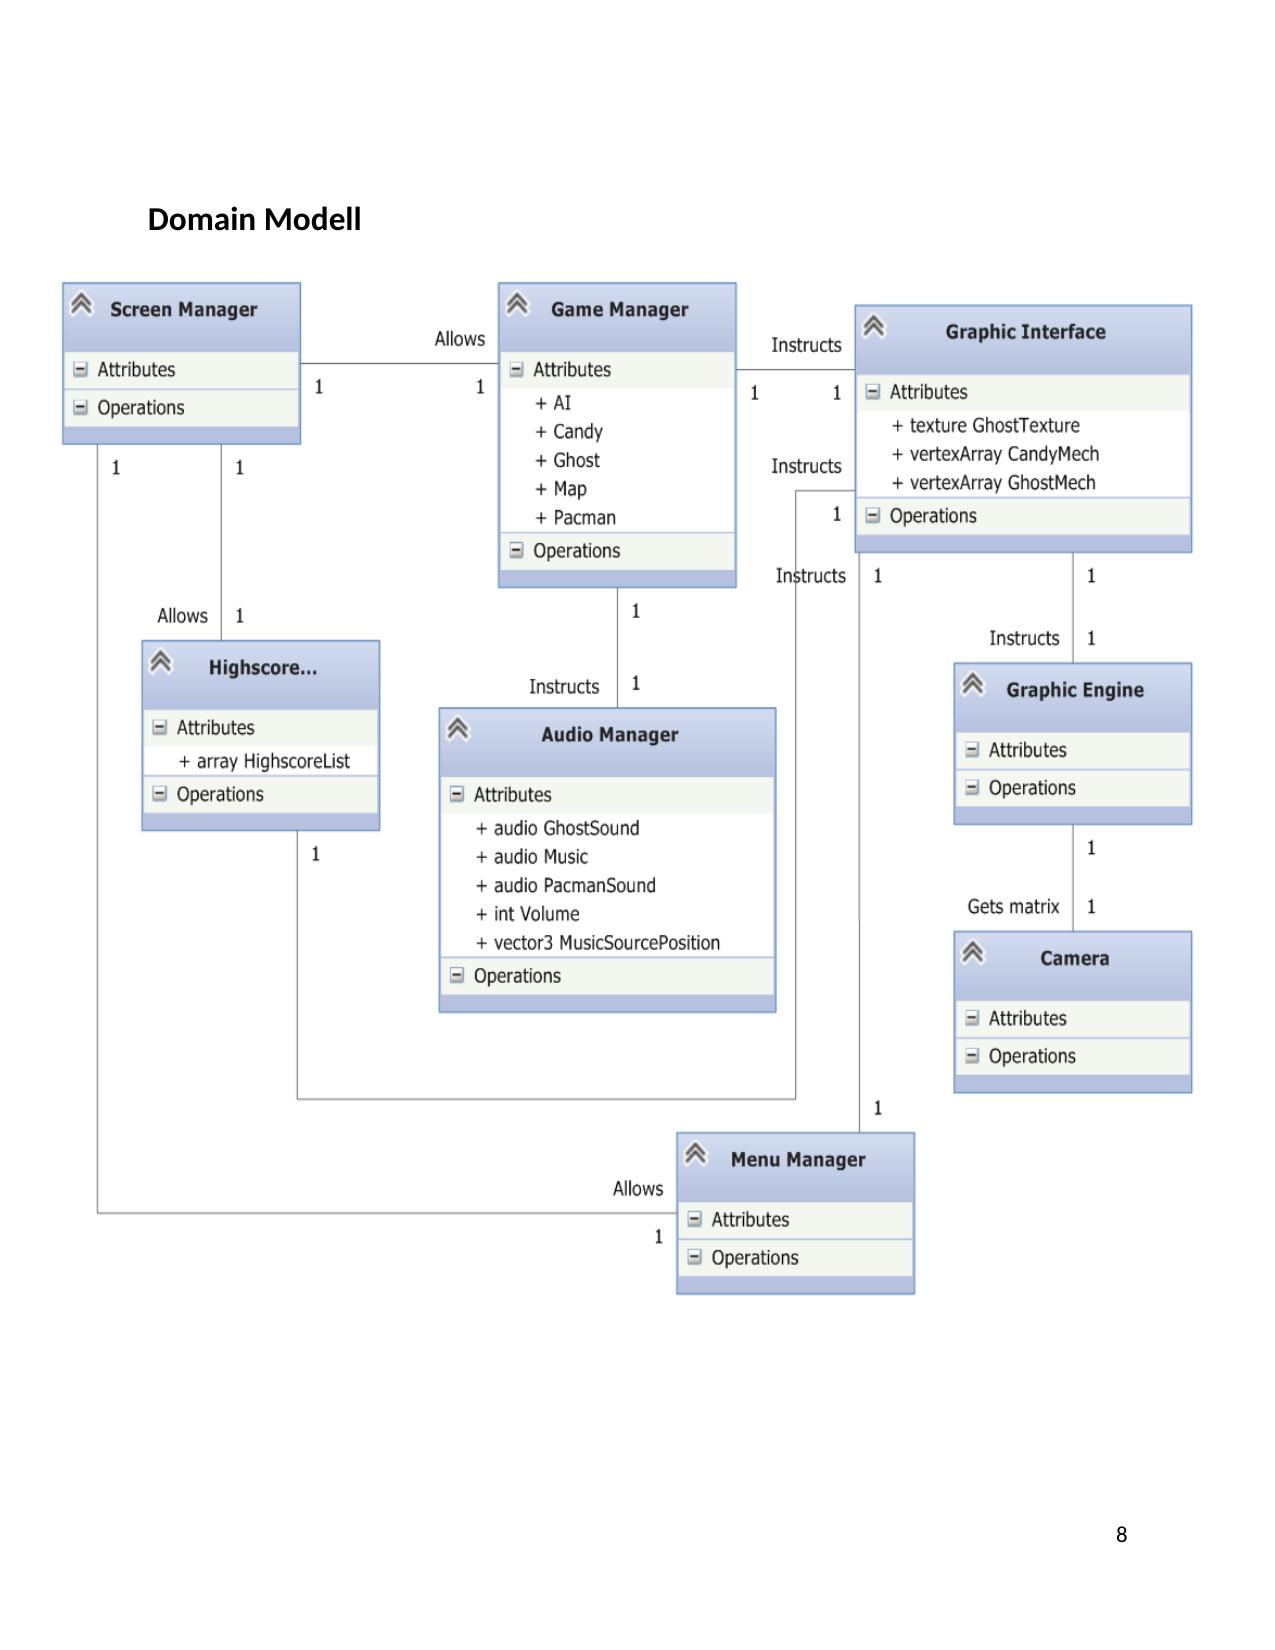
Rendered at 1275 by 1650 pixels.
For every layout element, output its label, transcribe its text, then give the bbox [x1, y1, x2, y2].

subtitle Domain Modell [148, 198, 1127, 238]
picture [57, 276, 1198, 1302]
